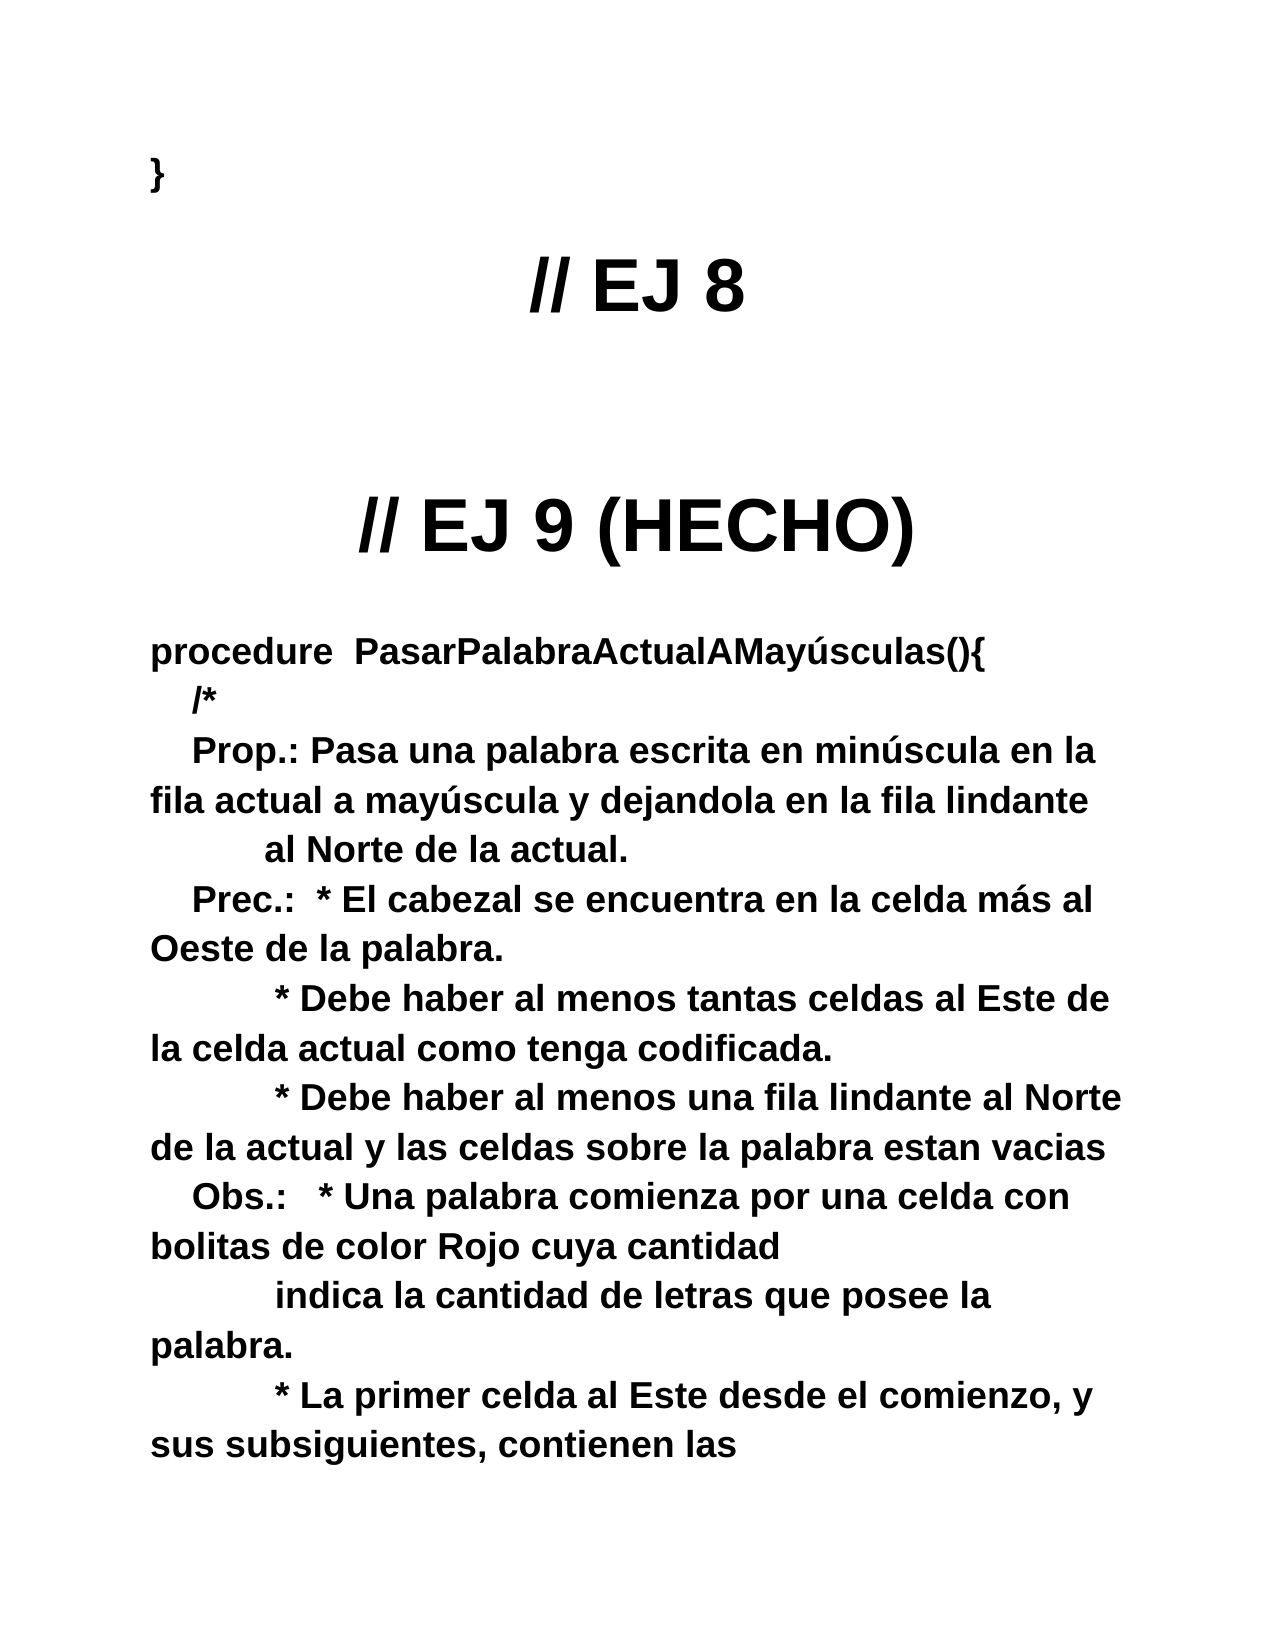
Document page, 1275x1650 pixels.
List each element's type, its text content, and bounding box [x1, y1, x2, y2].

text indica la cantidad de letras que posee la palabra. [150, 1274, 1125, 1366]
text Prop.: Pasa una palabra escrita en minúscula en la fila actual a mayúscula y dejandola en la fila lindante [150, 728, 1125, 821]
text al Norte de la actual. [150, 827, 1125, 871]
subtitle // EJ 8 [150, 241, 1125, 327]
text Obs.: * Una palabra comienza por una celda con bolitas de color Rojo cuya cantidad [150, 1174, 1125, 1267]
text * La primer celda al Este desde el comienzo, y sus subsiguientes, contienen las [150, 1373, 1125, 1466]
text } [150, 150, 1125, 193]
text /* [150, 679, 1125, 722]
subtitle // EJ 9 (HECHO) [150, 481, 1125, 567]
text * Debe haber al menos tantas celdas al Este de la celda actual como tenga codificada. [150, 976, 1125, 1069]
text Prec.: * El cabezal se encuentra en la celda más al Oeste de la palabra. [150, 877, 1125, 970]
text * Debe haber al menos una fila lindante al Norte de la actual y las celdas sobre la palabra estan vacias [150, 1075, 1125, 1168]
text procedure PasarPalabraActualAMayúsculas(){ [150, 629, 1125, 672]
